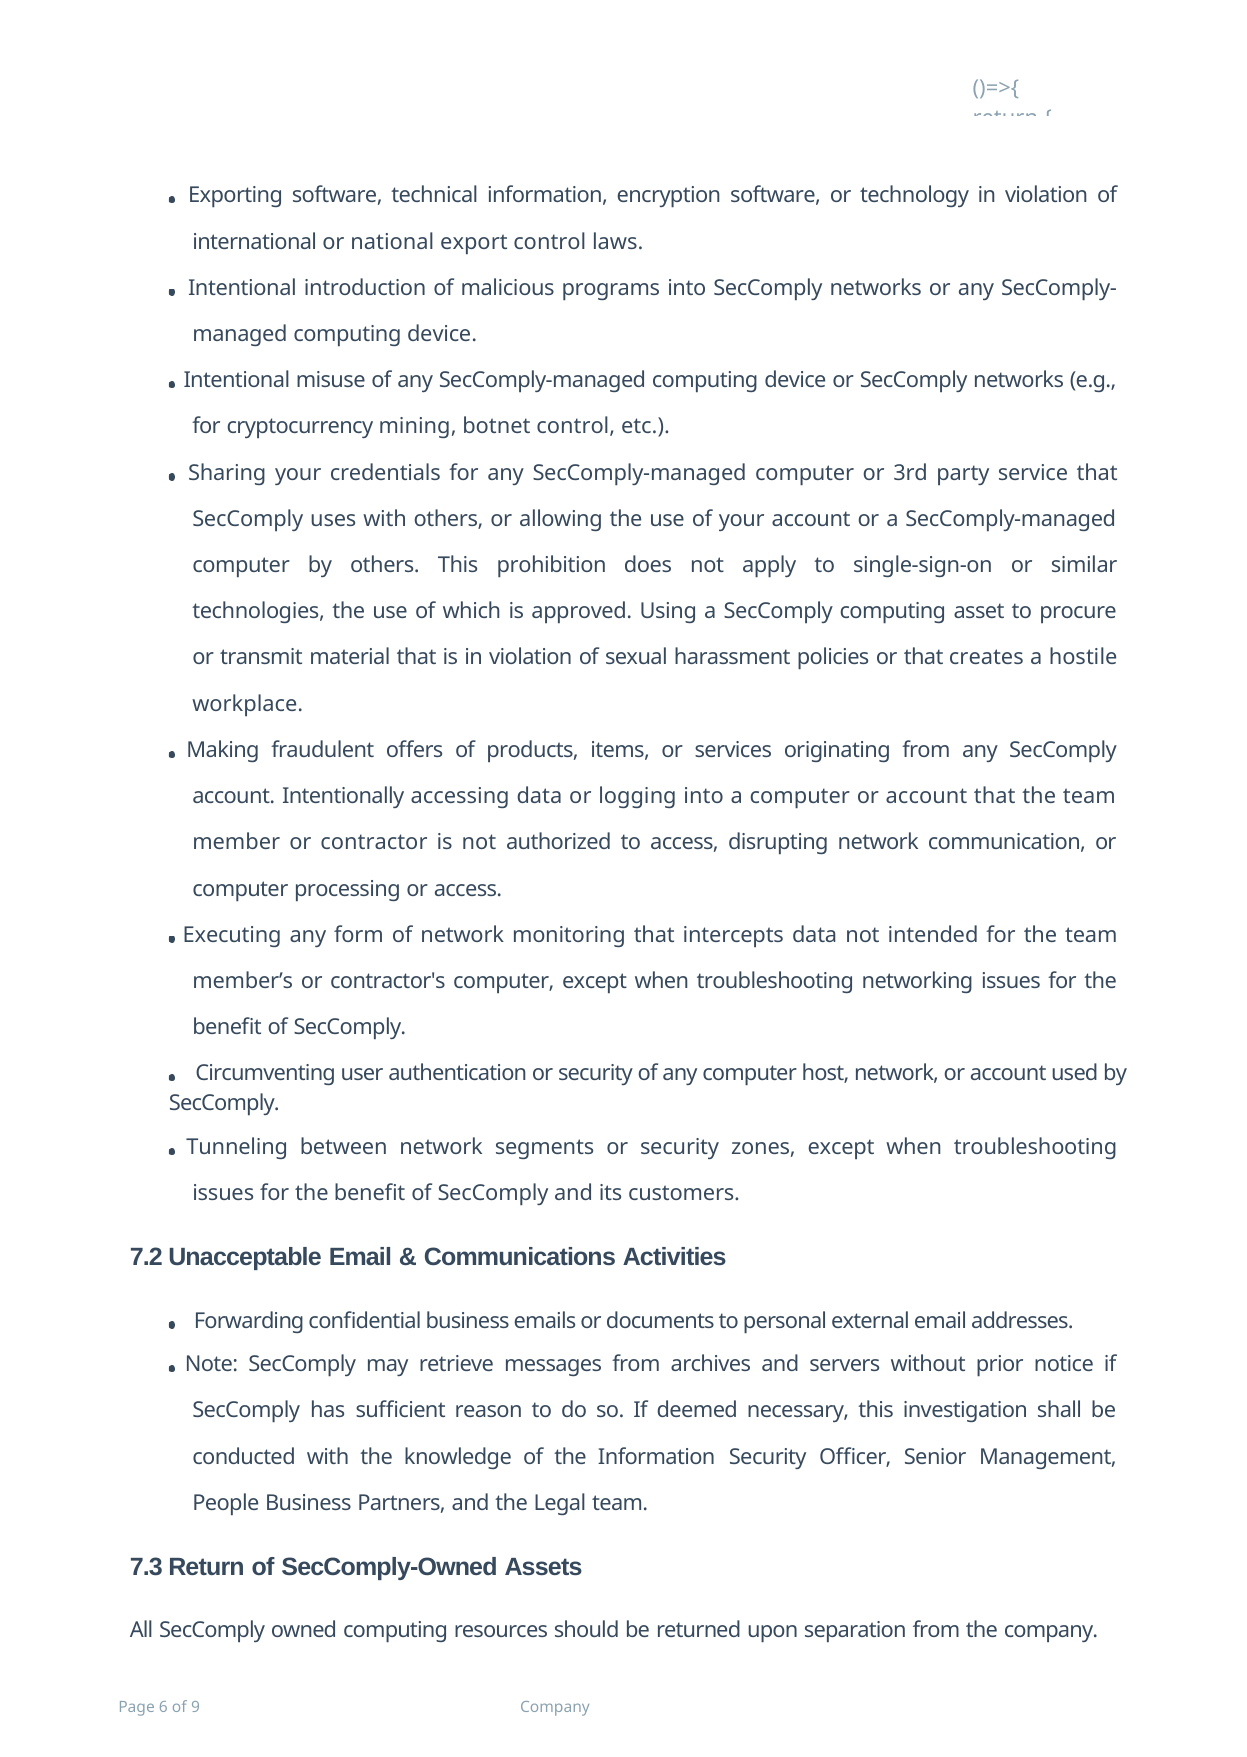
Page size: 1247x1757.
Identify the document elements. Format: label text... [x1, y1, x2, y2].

picture [168, 196, 175, 203]
text Circumventing user authentication or security of any computer host, network, or account used by SecComply. [169, 1057, 1129, 1117]
text Sharing your credentials for any SecComply-managed computer or 3rd party service that SecComply uses with others, or allowing the use of your account or a SecComply-managed computer by others. This prohibition does not apply to single-sign-on or similar technologies, the use of which is approved. Using a SecComply computing asset to procure or transmit material that is in violation of sexual harassment policies or that creates a hostile workplace. [169, 457, 1117, 717]
picture [168, 289, 175, 296]
text Executing any form of network monitoring that intercepts data not intended for the team member’s or contractor's computer, except when troubleshooting networking issues for the benefit of SecComply. [169, 919, 1117, 1041]
picture [168, 473, 175, 481]
picture [168, 1074, 175, 1081]
text Exporting software, technical information, encryption software, or technology in violation of international or national export control laws. [169, 179, 1117, 255]
picture [168, 381, 175, 388]
picture [168, 1148, 175, 1155]
subtitle Unacceptable Email & Communications Activities [129, 1242, 1129, 1271]
text Forwarding confidential business emails or documents to personal external email addresses. [169, 1305, 1129, 1334]
text Making fraudulent offers of products, items, or services originating from any SecComply account. Intentionally accessing data or logging into a computer or account that the team member or contractor is not authorized to access, disrupting network communication, or computer processing or access. [169, 734, 1117, 902]
picture [168, 751, 175, 758]
picture [168, 936, 175, 943]
picture [168, 1365, 175, 1372]
text Intentional misuse of any SecComply-managed computing device or SecComply networks (e.g., for cryptocurrency mining, botnet control, etc.). [169, 364, 1117, 440]
text Note: SecComply may retrieve messages from archives and servers without prior notice if SecComply has sufficient reason to do so. If deemed necessary, this investigation shall be conducted with the knowledge of the Information Security Officer, Senior Management, People Business Partners, and the Legal team. [169, 1348, 1117, 1517]
subtitle Return of SecComply-Owned Assets [129, 1552, 1129, 1581]
text Tunneling between network segments or security zones, except when troubleshooting issues for the benefit of SecComply and its customers. [169, 1131, 1117, 1207]
text Intentional introduction of malicious programs into SecComply networks or any SecComply-managed computing device. [169, 272, 1117, 348]
text All SecComply owned computing resources should be returned upon separation from the company. [129, 1614, 1129, 1644]
picture [168, 1321, 175, 1329]
